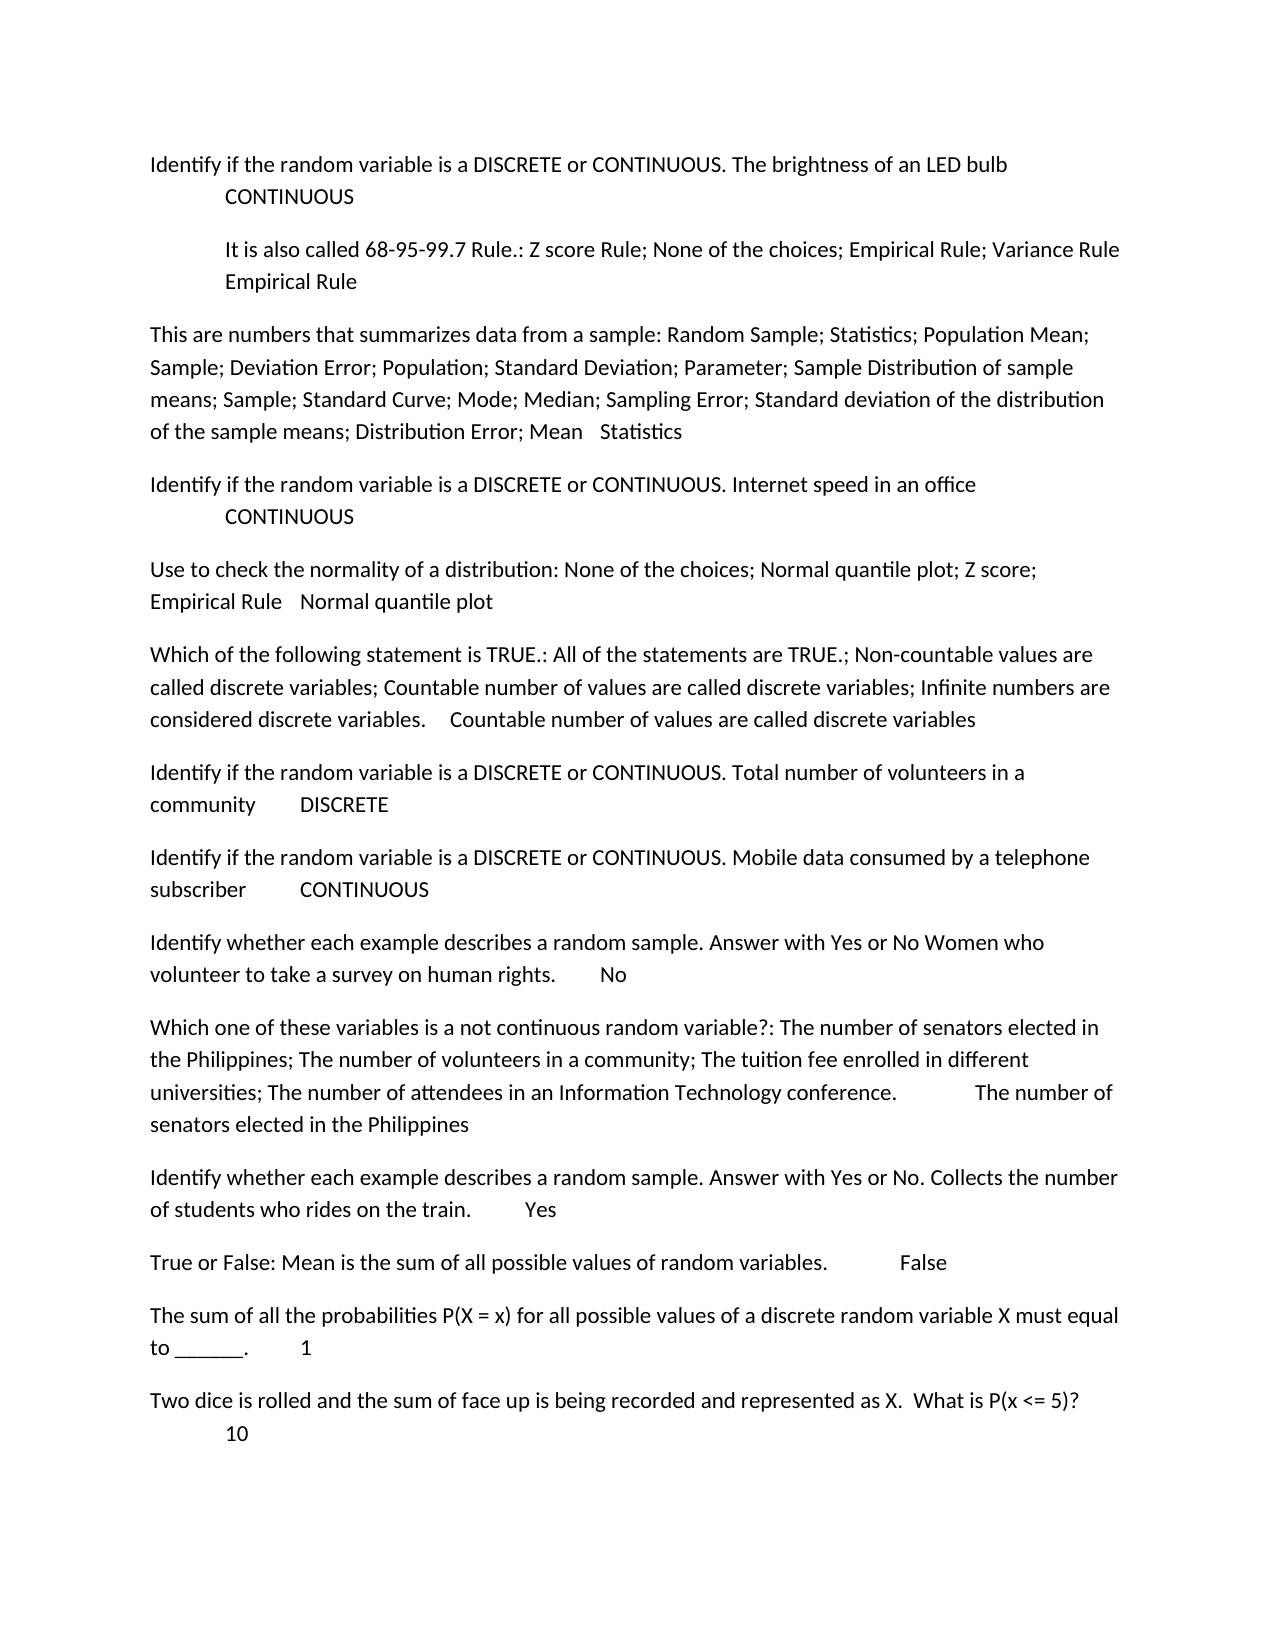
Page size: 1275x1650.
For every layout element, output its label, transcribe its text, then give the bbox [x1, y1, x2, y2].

text It is also called 68-95-99.7 Rule.: Z score Rule; None of the choices; Empirical Rule; Variance Rule Empirical Rule [150, 235, 1125, 295]
text Identify if the random variable is a DISCRETE or CONTINUOUS. The brightness of an LED bulb CONTINUOUS [150, 150, 1125, 210]
text This are numbers that summarizes data from a sample: Random Sample; Statistics; Population Mean; Sample; Deviation Error; Population; Standard Deviation; Parameter; Sample Distribution of sample means; Sample; Standard Curve; Mode; Median; Sampling Error; Standard deviation of the distribution of the sample means; Distribution Error; Mean Statistics [150, 320, 1125, 445]
text The sum of all the probabilities P(X = x) for all possible values of a discrete random variable X must equal to ______. 1 [150, 1301, 1125, 1361]
text Identify whether each example describes a random sample. Answer with Yes or No. Collects the number of students who rides on the train. Yes [150, 1163, 1125, 1223]
text Identify whether each example describes a random sample. Answer with Yes or No Women who volunteer to take a survey on human rights. No [150, 928, 1125, 988]
text Identify if the random variable is a DISCRETE or CONTINUOUS. Internet speed in an office CONTINUOUS [150, 470, 1125, 530]
text True or False: Mean is the sum of all possible values of random variables. False [150, 1248, 1125, 1276]
text Which of the following statement is TRUE.: All of the statements are TRUE.; Non-countable values are called discrete variables; Countable number of values are called discrete variables; Infinite numbers are considered discrete variables. Countable number of values are called discrete variables [150, 640, 1125, 733]
text Which one of these variables is a not continuous random variable?: The number of senators elected in the Philippines; The number of volunteers in a community; The tuition fee enrolled in different universities; The number of attendees in an Information Technology conference. The number of senators elected in the Philippines [150, 1013, 1125, 1138]
text Identify if the random variable is a DISCRETE or CONTINUOUS. Total number of volunteers in a community DISCRETE [150, 758, 1125, 818]
text Identify if the random variable is a DISCRETE or CONTINUOUS. Mobile data consumed by a telephone subscriber CONTINUOUS [150, 843, 1125, 903]
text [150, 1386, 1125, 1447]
text Use to check the normality of a distribution: None of the choices; Normal quantile plot; Z score; Empirical Rule Normal quantile plot [150, 555, 1125, 615]
